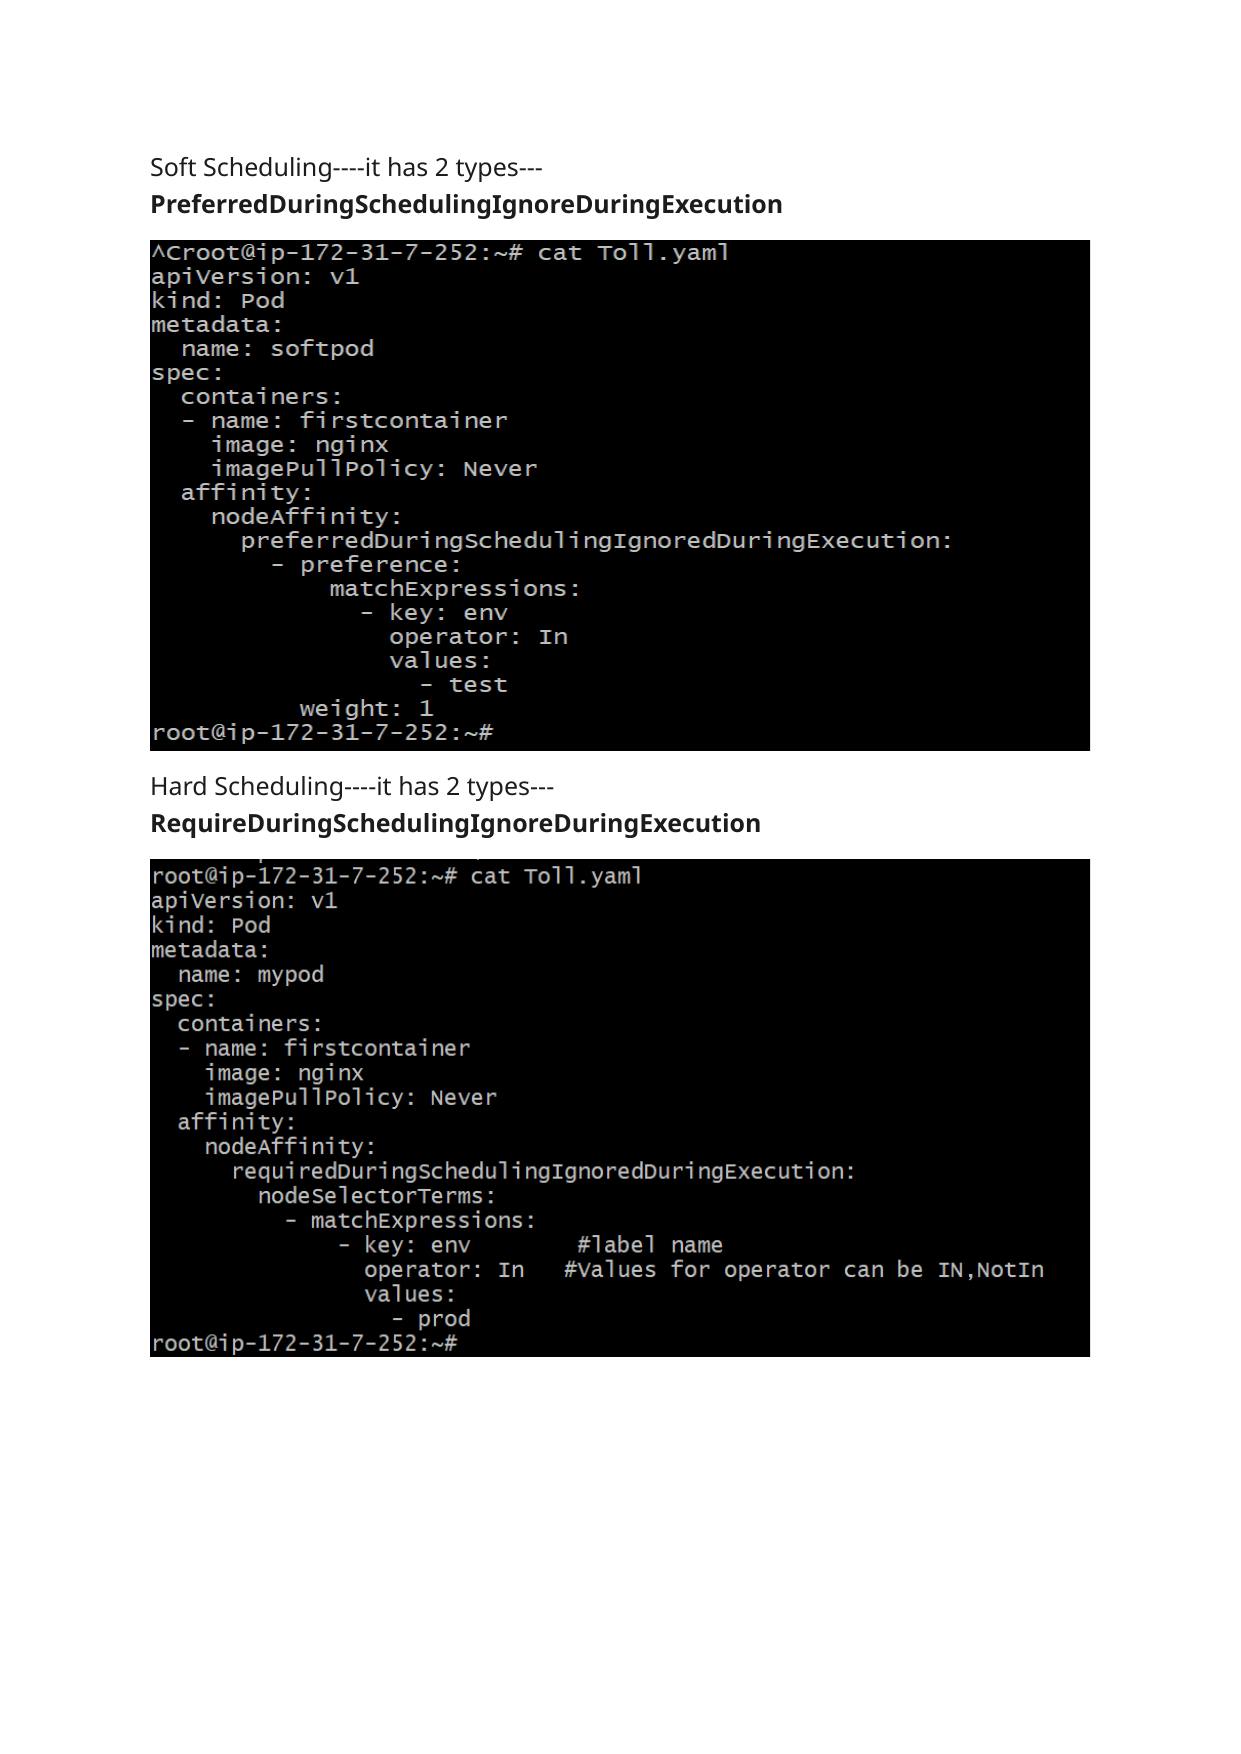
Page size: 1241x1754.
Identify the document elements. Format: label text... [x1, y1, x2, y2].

picture [150, 859, 1091, 1357]
picture [150, 240, 1091, 751]
text Hard Scheduling----it has 2 types---RequireDuringSchedulingIgnoreDuringExecution [150, 769, 1090, 840]
text Soft Scheduling----it has 2 types---PreferredDuringSchedulingIgnoreDuringExecution [150, 150, 1090, 221]
